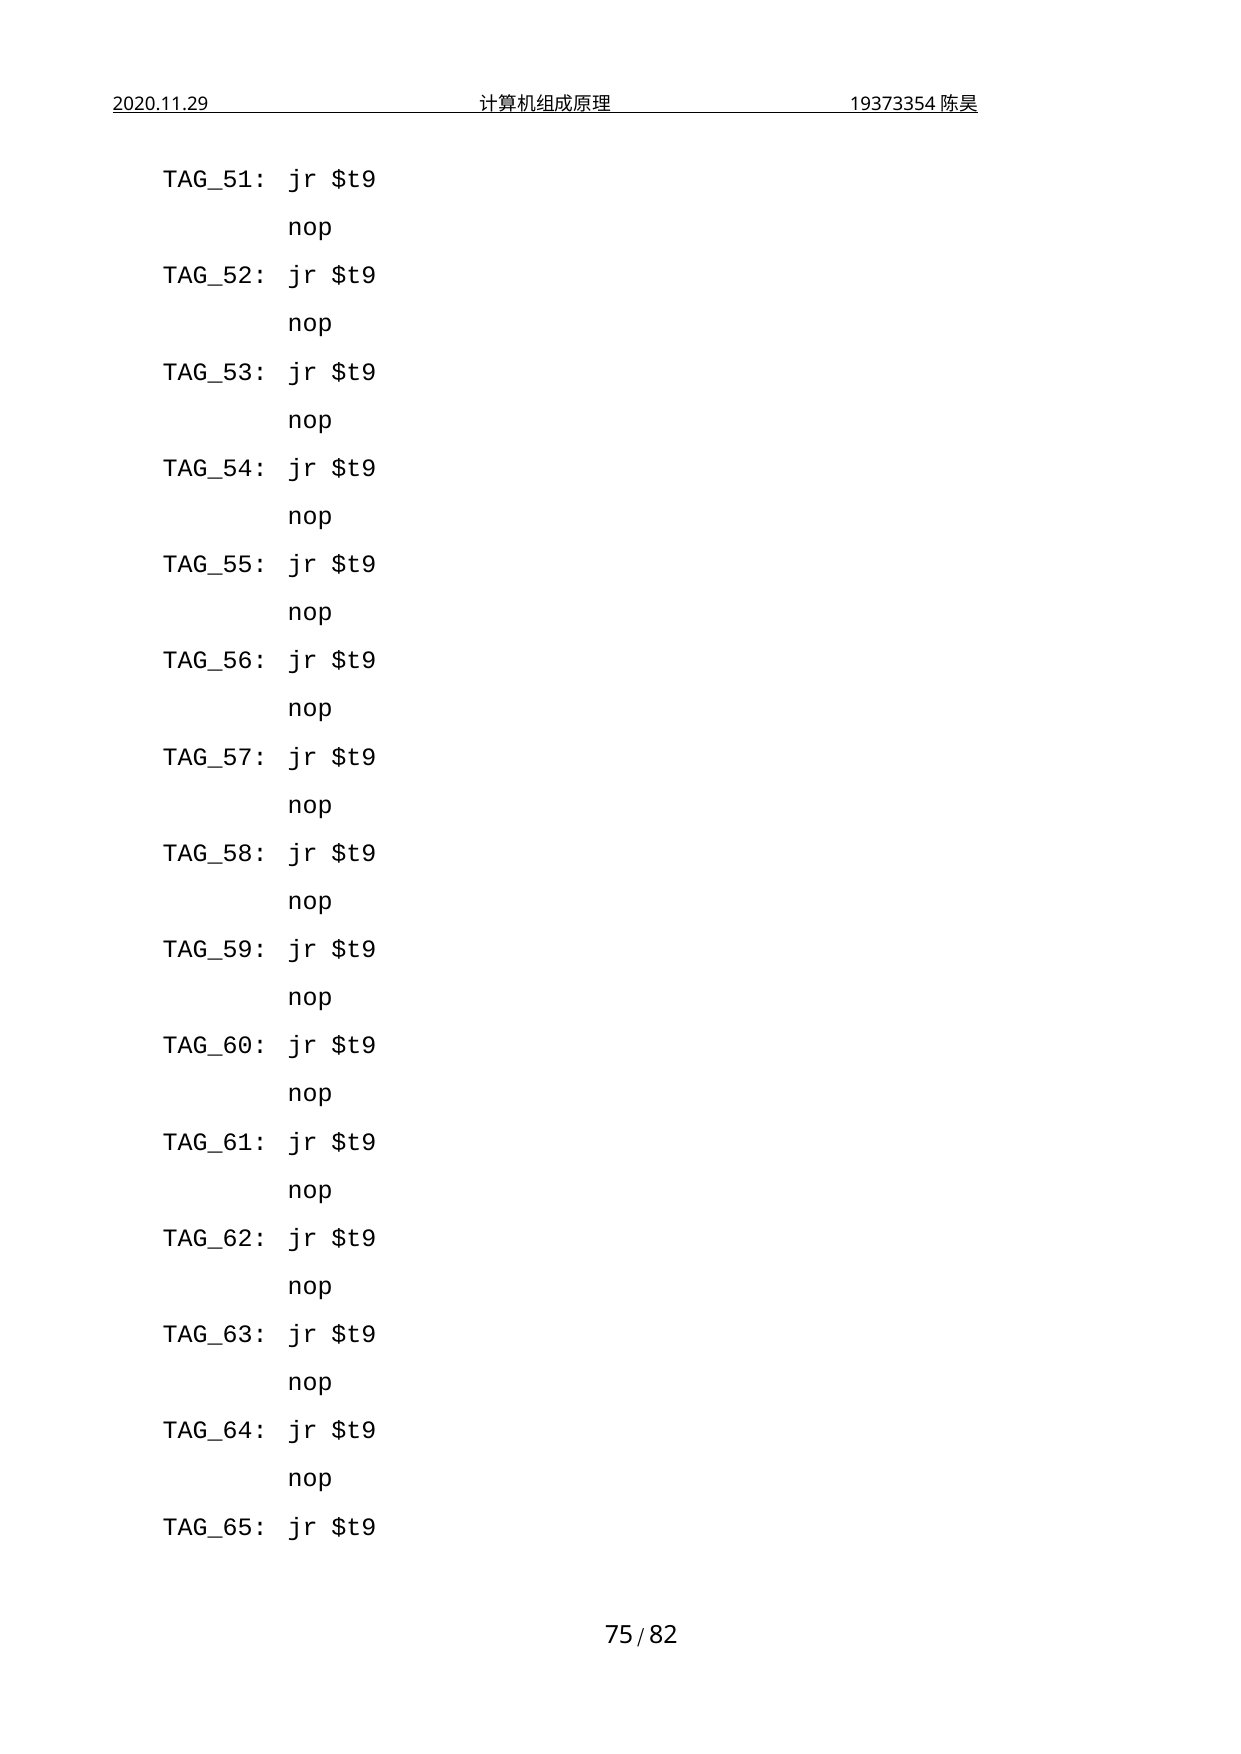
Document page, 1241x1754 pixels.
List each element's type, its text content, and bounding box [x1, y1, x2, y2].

text nop [162, 886, 1128, 920]
text TAG_51: jr $t9 [162, 164, 1128, 198]
text TAG_64: jr $t9 [162, 1415, 1128, 1449]
text TAG_63: jr $t9 [162, 1319, 1128, 1353]
text TAG_56: jr $t9 [162, 645, 1128, 679]
text nop [162, 1463, 1128, 1497]
text TAG_53: jr $t9 [162, 356, 1128, 390]
text TAG_52: jr $t9 [162, 260, 1128, 294]
text TAG_57: jr $t9 [162, 741, 1128, 775]
text TAG_54: jr $t9 [162, 453, 1128, 487]
text TAG_62: jr $t9 [162, 1223, 1128, 1257]
text TAG_55: jr $t9 [162, 549, 1128, 583]
text nop [162, 212, 1128, 246]
text nop [162, 1174, 1128, 1208]
text nop [162, 789, 1128, 823]
text nop [162, 693, 1128, 727]
text TAG_59: jr $t9 [162, 934, 1128, 968]
text nop [162, 1271, 1128, 1305]
text nop [162, 597, 1128, 631]
text TAG_58: jr $t9 [162, 838, 1128, 872]
text nop [162, 308, 1128, 342]
text nop [162, 982, 1128, 1016]
text nop [162, 1078, 1128, 1112]
text TAG_61: jr $t9 [162, 1126, 1128, 1160]
text nop [162, 1367, 1128, 1401]
text TAG_60: jr $t9 [162, 1030, 1128, 1064]
text nop [162, 404, 1128, 438]
text nop [162, 501, 1128, 535]
text TAG_65: jr $t9 [162, 1511, 1128, 1545]
